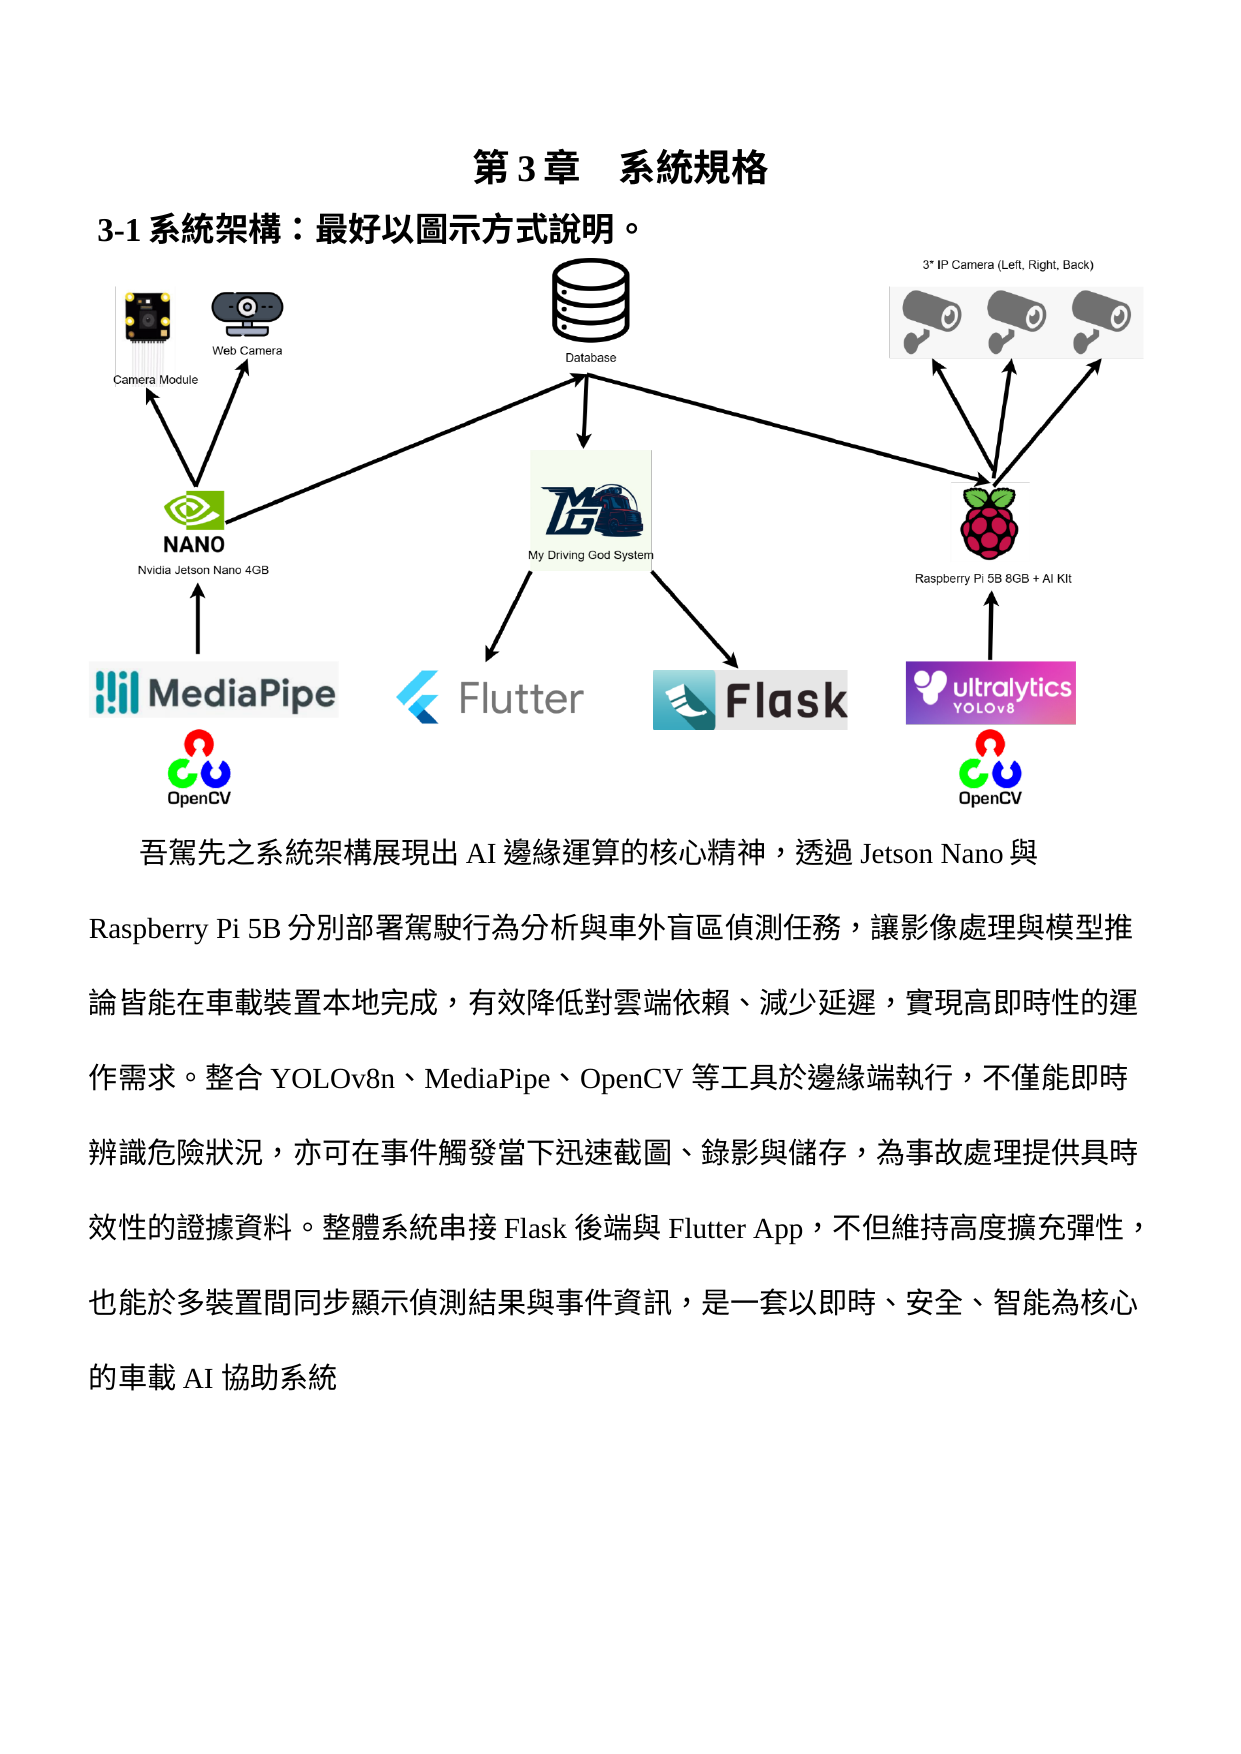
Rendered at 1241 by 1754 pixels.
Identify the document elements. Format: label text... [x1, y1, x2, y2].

picture [88, 251, 1144, 814]
list 3-1系統架構：最好以圖示方式說明。 [89, 203, 1152, 251]
text 第3章 系統規格 [89, 128, 1152, 203]
text 吾駕先之系統架構展現出AI 邊緣運算的核心精神，透過 Jetson Nano與 Raspberry Pi 5B分別部署駕駛行為分析與車外盲區偵測任務，讓影像處理與模型推論皆能在車載裝置本地完成，有效降低對雲端依賴、減少延遲，實現高即時性的運作需求。整合 YOLOv8n、MediaPipe、OpenCV 等工具於邊緣端執行，不僅能即時辨識危險狀況，亦可在事件觸發當下迅速截圖、錄影與儲存，為事故處理提供具時效性的證據資料。整體系統串接 Flask 後端與 Flutter App，不但維持高度擴充彈性，也能於多裝置間同步顯示偵測結果與事件資訊，是一套以即時、安全、智能為核心的車載 AI 協助系統 [89, 813, 1146, 1413]
